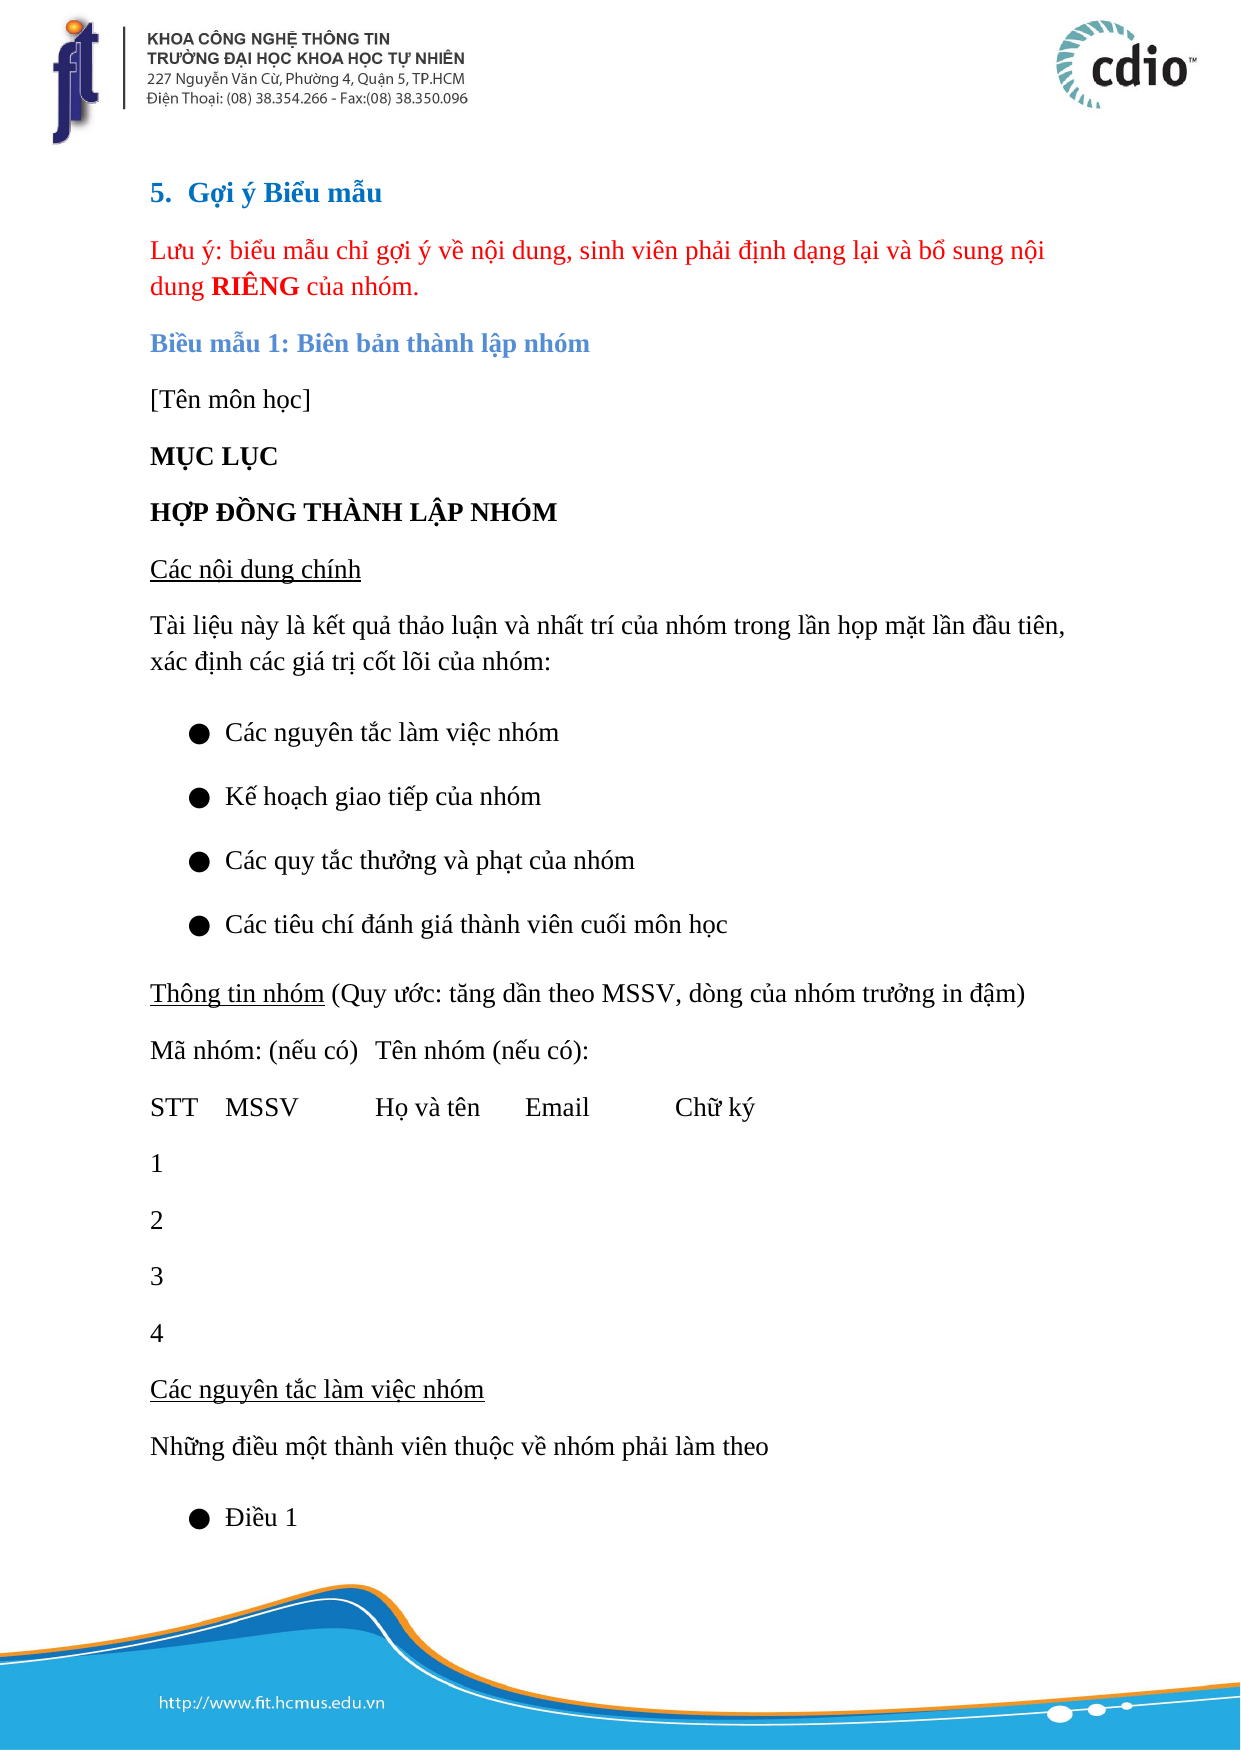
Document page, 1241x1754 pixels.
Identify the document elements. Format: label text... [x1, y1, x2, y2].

text Các nguyên tắc làm việc nhóm [150, 1373, 1090, 1405]
list Các nguyên tắc làm việc nhóm [187, 702, 1090, 757]
picture [0, 1581, 1241, 1750]
list Điều 1 [187, 1487, 1090, 1542]
subtitle Gợi ý Biểu mẫu [150, 175, 1090, 208]
text 1 [150, 1147, 1090, 1178]
text Các nội dung chính [150, 553, 1090, 584]
text 3 [150, 1260, 1090, 1292]
text Thông tin nhóm (Quy ước: tăng dần theo MSSV, dòng của nhóm trưởng in đậm) [150, 978, 1090, 1009]
subtitle Biều mẫu 1: Biên bản thành lập nhóm [150, 327, 1090, 358]
text Tài liệu này là kết quả thảo luận và nhất trí của nhóm trong lần họp mặt lần đầu tiên, xác định các giá trị cốt lõi của nhóm: [150, 609, 1090, 676]
text 2 [150, 1204, 1090, 1235]
text STT MSSV Họ và tên Email Chữ ký [150, 1091, 1090, 1122]
list Kế hoạch giao tiếp của nhóm [187, 766, 1090, 821]
list Các tiêu chí đánh giá thành viên cuối môn học [187, 893, 1090, 948]
text MỤC LỤC [150, 440, 1090, 471]
text Những điều một thành viên thuộc về nhóm phải làm theo [150, 1430, 1090, 1461]
picture [29, 9, 1209, 168]
text HỢP ĐỒNG THÀNH LẬP NHÓM [150, 496, 1090, 527]
list Các quy tắc thưởng và phạt của nhóm [187, 829, 1090, 885]
text [Tên môn học] [150, 383, 1090, 414]
text 4 [150, 1317, 1090, 1348]
text Mã nhóm: (nếu có) Tên nhóm (nếu có): [150, 1034, 1090, 1065]
text Lưu ý: biểu mẫu chỉ gợi ý về nội dung, sinh viên phải định dạng lại và bổ sung nội dung RIÊNG của nhóm. [150, 234, 1090, 301]
